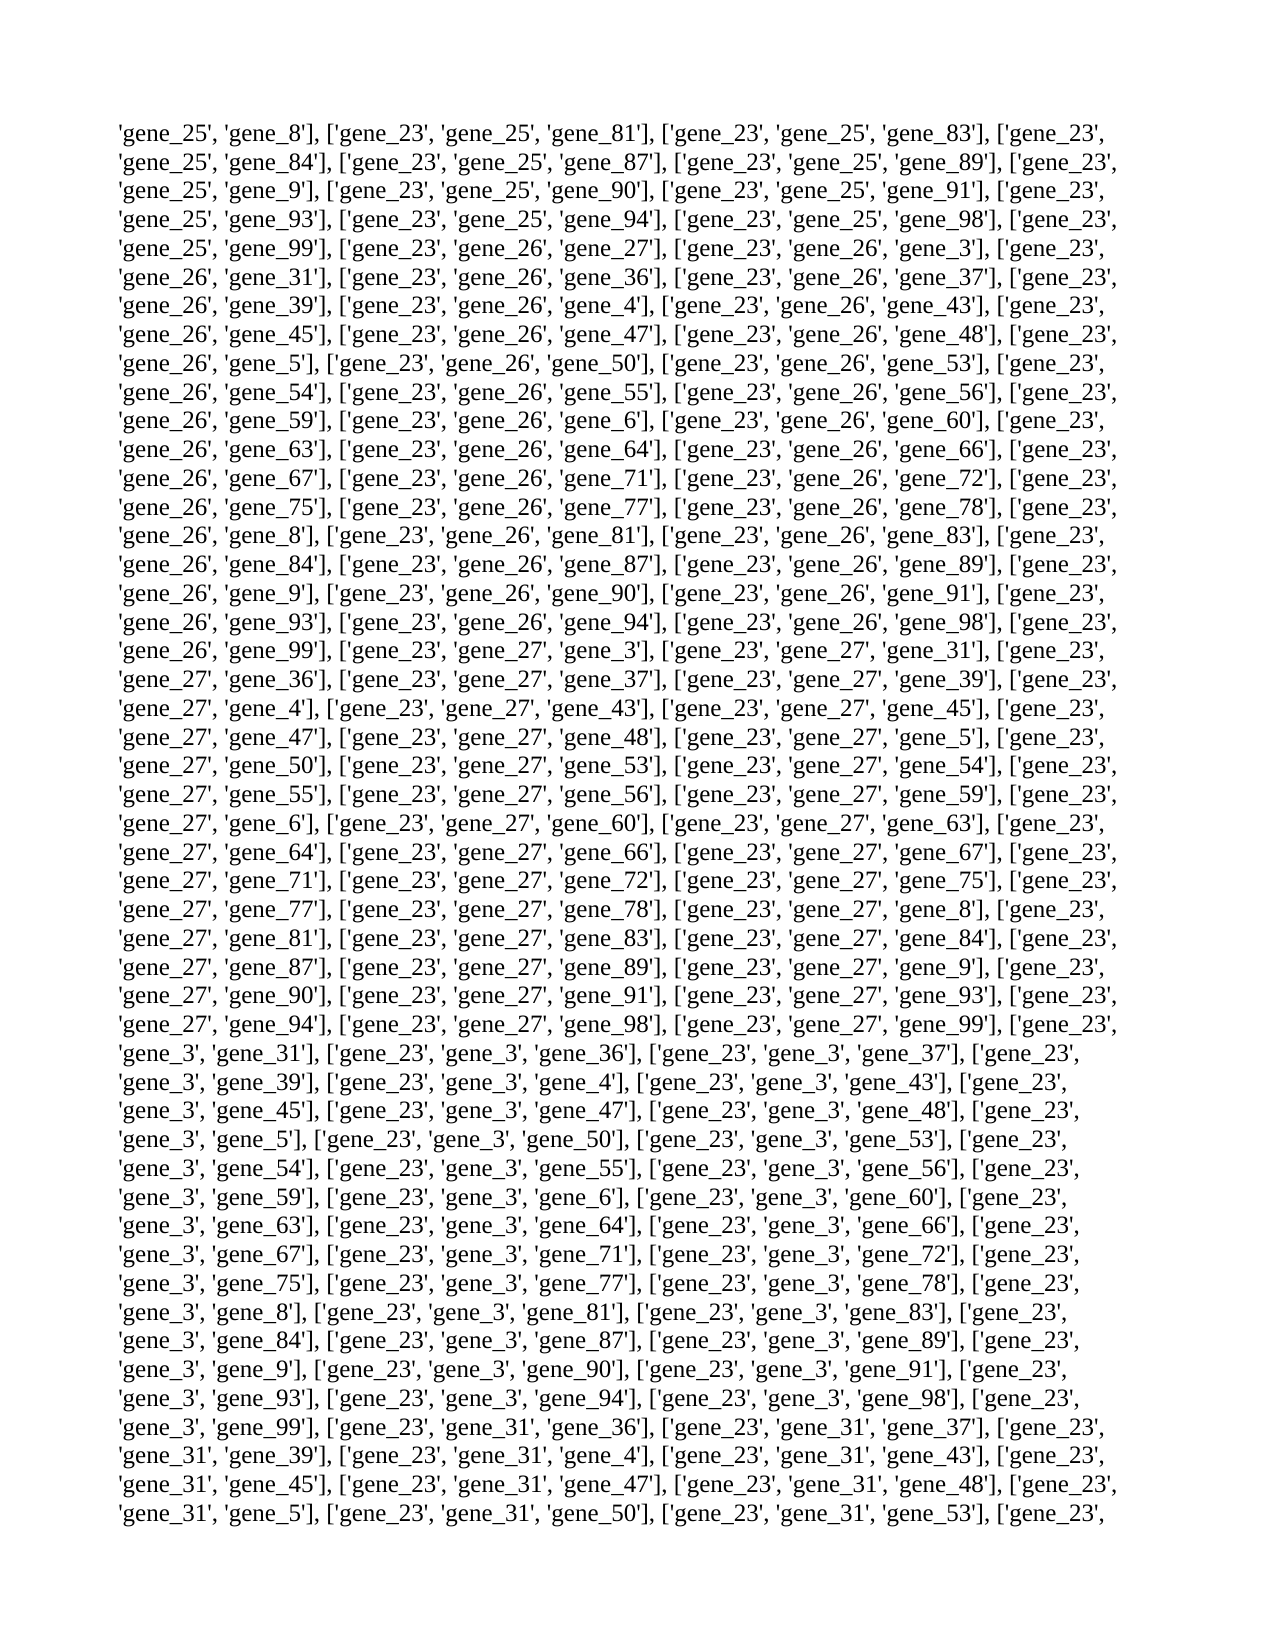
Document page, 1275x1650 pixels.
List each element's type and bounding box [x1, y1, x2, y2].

text [118, 118, 1157, 1527]
